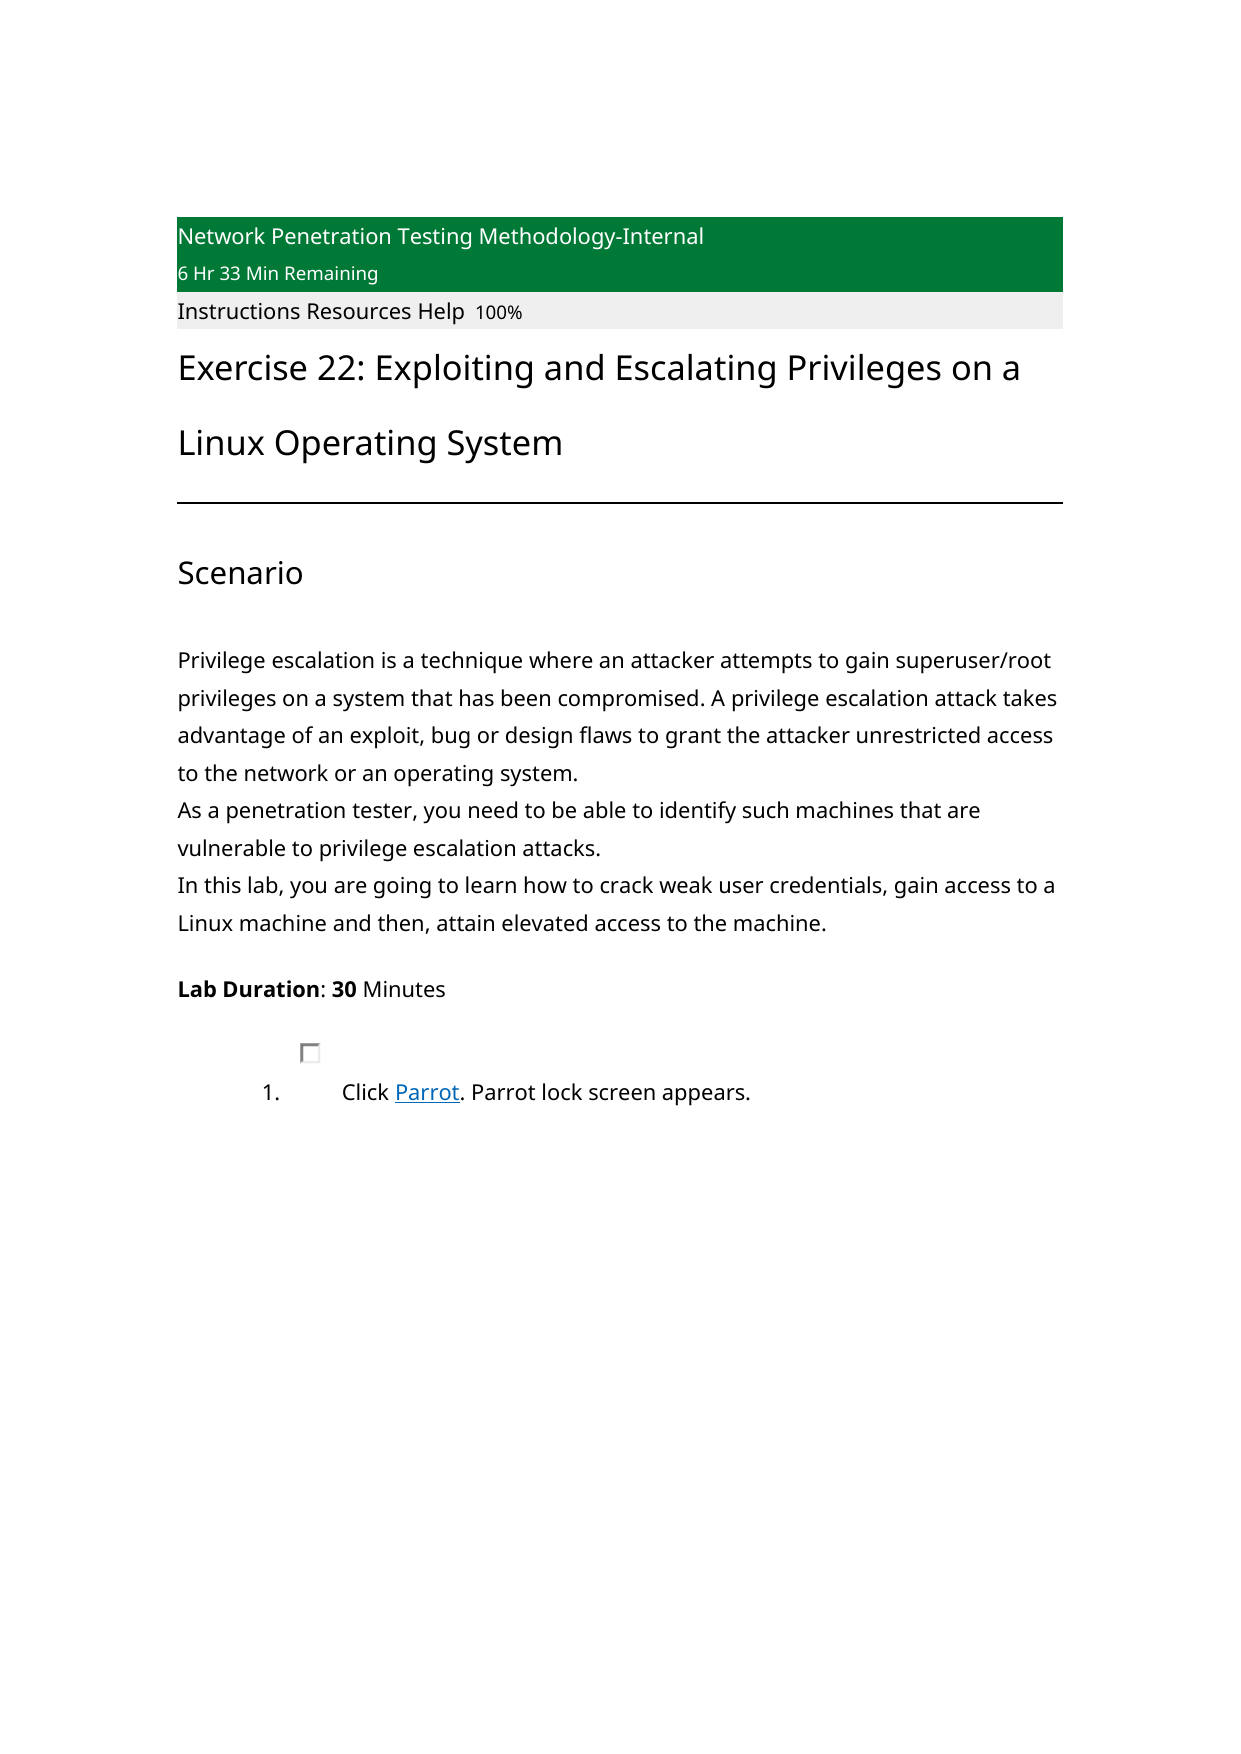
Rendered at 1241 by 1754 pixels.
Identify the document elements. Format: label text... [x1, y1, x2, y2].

text Exercise 22: Exploiting and Escalating Privileges on a Linux Operating System [177, 329, 1063, 502]
text 6 Hr 33 Min Remaining [177, 254, 1063, 292]
text Privilege escalation is a technique where an attacker attempts to gain superuser/root privileges on a system that has been compromised. A privilege escalation attack takes advantage of an exploit, bug or design flaws to grant the attacker unrestricted access to the network or an operating system. As a penetration tester, you need to be able to identify such machines that are vulnerable to privilege escalation attacks. In this lab, you are going to learn how to crack weak user credentials, gain access to a Linux machine and then, attain elevated access to the machine. [177, 641, 1063, 941]
text Scenario [177, 535, 1063, 610]
text Instructions Resources Help 100% [177, 292, 1063, 329]
text Network Penetration Testing Methodology-Internal [177, 217, 1063, 254]
text Lab Duration: 30 Minutes [177, 970, 1063, 1008]
list Click Parrot. Parrot lock screen appears. [262, 1037, 1063, 1112]
